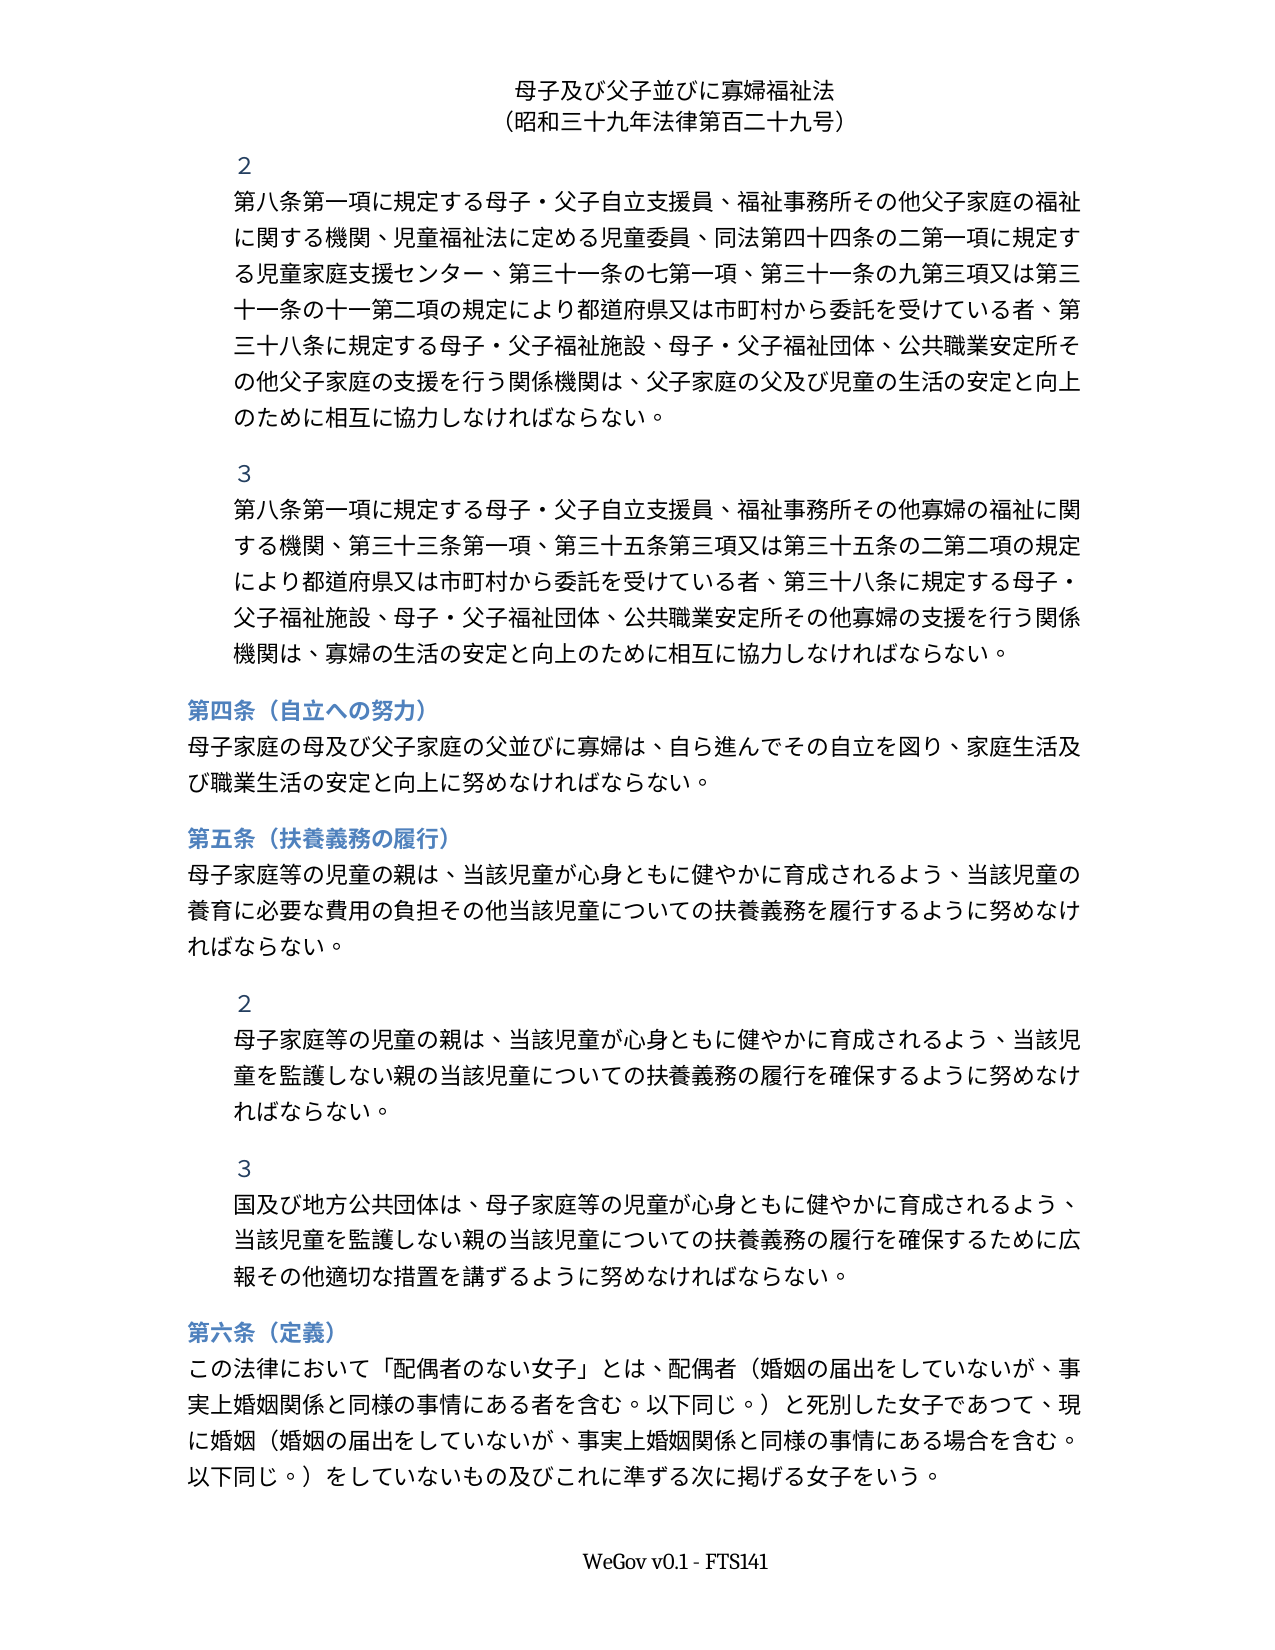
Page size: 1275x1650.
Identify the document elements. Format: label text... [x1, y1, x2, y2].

text 第八条第一項に規定する母子・父子自立支援員、福祉事務所その他寡婦の福祉に関する機関、第三十三条第一項、第三十五条第三項又は第三十五条の二第二項の規定により都道府県又は市町村から委託を受けている者、第三十八条に規定する母子・父子福祉施設、母子・父子福祉団体、公共職業安定所その他寡婦の支援を行う関係機関は、寡婦の生活の安定と向上のために相互に協力しなければならない。 [233, 494, 1087, 669]
subtitle 第六条（定義） [187, 1317, 1087, 1348]
text 母子家庭等の児童の親は、当該児童が心身ともに健やかに育成されるよう、当該児童の養育に必要な費用の負担その他当該児童についての扶養義務を履行するように努めなければならない。 [187, 859, 1087, 962]
text 母子家庭等の児童の親は、当該児童が心身ともに健やかに育成されるよう、当該児童を監護しない親の当該児童についての扶養義務の履行を確保するように努めなければならない。 [233, 1024, 1087, 1127]
text 母子家庭の母及び父子家庭の父並びに寡婦は、自ら進んでその自立を図り、家庭生活及び職業生活の安定と向上に努めなければならない。 [187, 731, 1087, 798]
subtitle ３ [233, 1153, 1087, 1184]
text 第八条第一項に規定する母子・父子自立支援員、福祉事務所その他父子家庭の福祉に関する機関、児童福祉法に定める児童委員、同法第四十四条の二第一項に規定する児童家庭支援センター、第三十一条の七第一項、第三十一条の九第三項又は第三十一条の十一第二項の規定により都道府県又は市町村から委託を受けている者、第三十八条に規定する母子・父子福祉施設、母子・父子福祉団体、公共職業安定所その他父子家庭の支援を行う関係機関は、父子家庭の父及び児童の生活の安定と向上のために相互に協力しなければならない。 [233, 186, 1087, 433]
text 国及び地方公共団体は、母子家庭等の児童が心身ともに健やかに育成されるよう、当該児童を監護しない親の当該児童についての扶養義務の履行を確保するために広報その他適切な措置を講ずるように努めなければならない。 [233, 1188, 1087, 1292]
subtitle ３ [233, 458, 1087, 489]
text この法律において「配偶者のない女子」とは、配偶者（婚姻の届出をしていないが、事実上婚姻関係と同様の事情にある者を含む。以下同じ。）と死別した女子であつて、現に婚姻（婚姻の届出をしていないが、事実上婚姻関係と同様の事情にある場合を含む。以下同じ。）をしていないもの及びこれに準ずる次に掲げる女子をいう。 [187, 1353, 1087, 1492]
subtitle 第五条（扶養義務の履行） [187, 823, 1087, 855]
subtitle ２ [233, 988, 1087, 1019]
subtitle ２ [233, 150, 1087, 181]
subtitle 第四条（自立への努力） [187, 695, 1087, 726]
